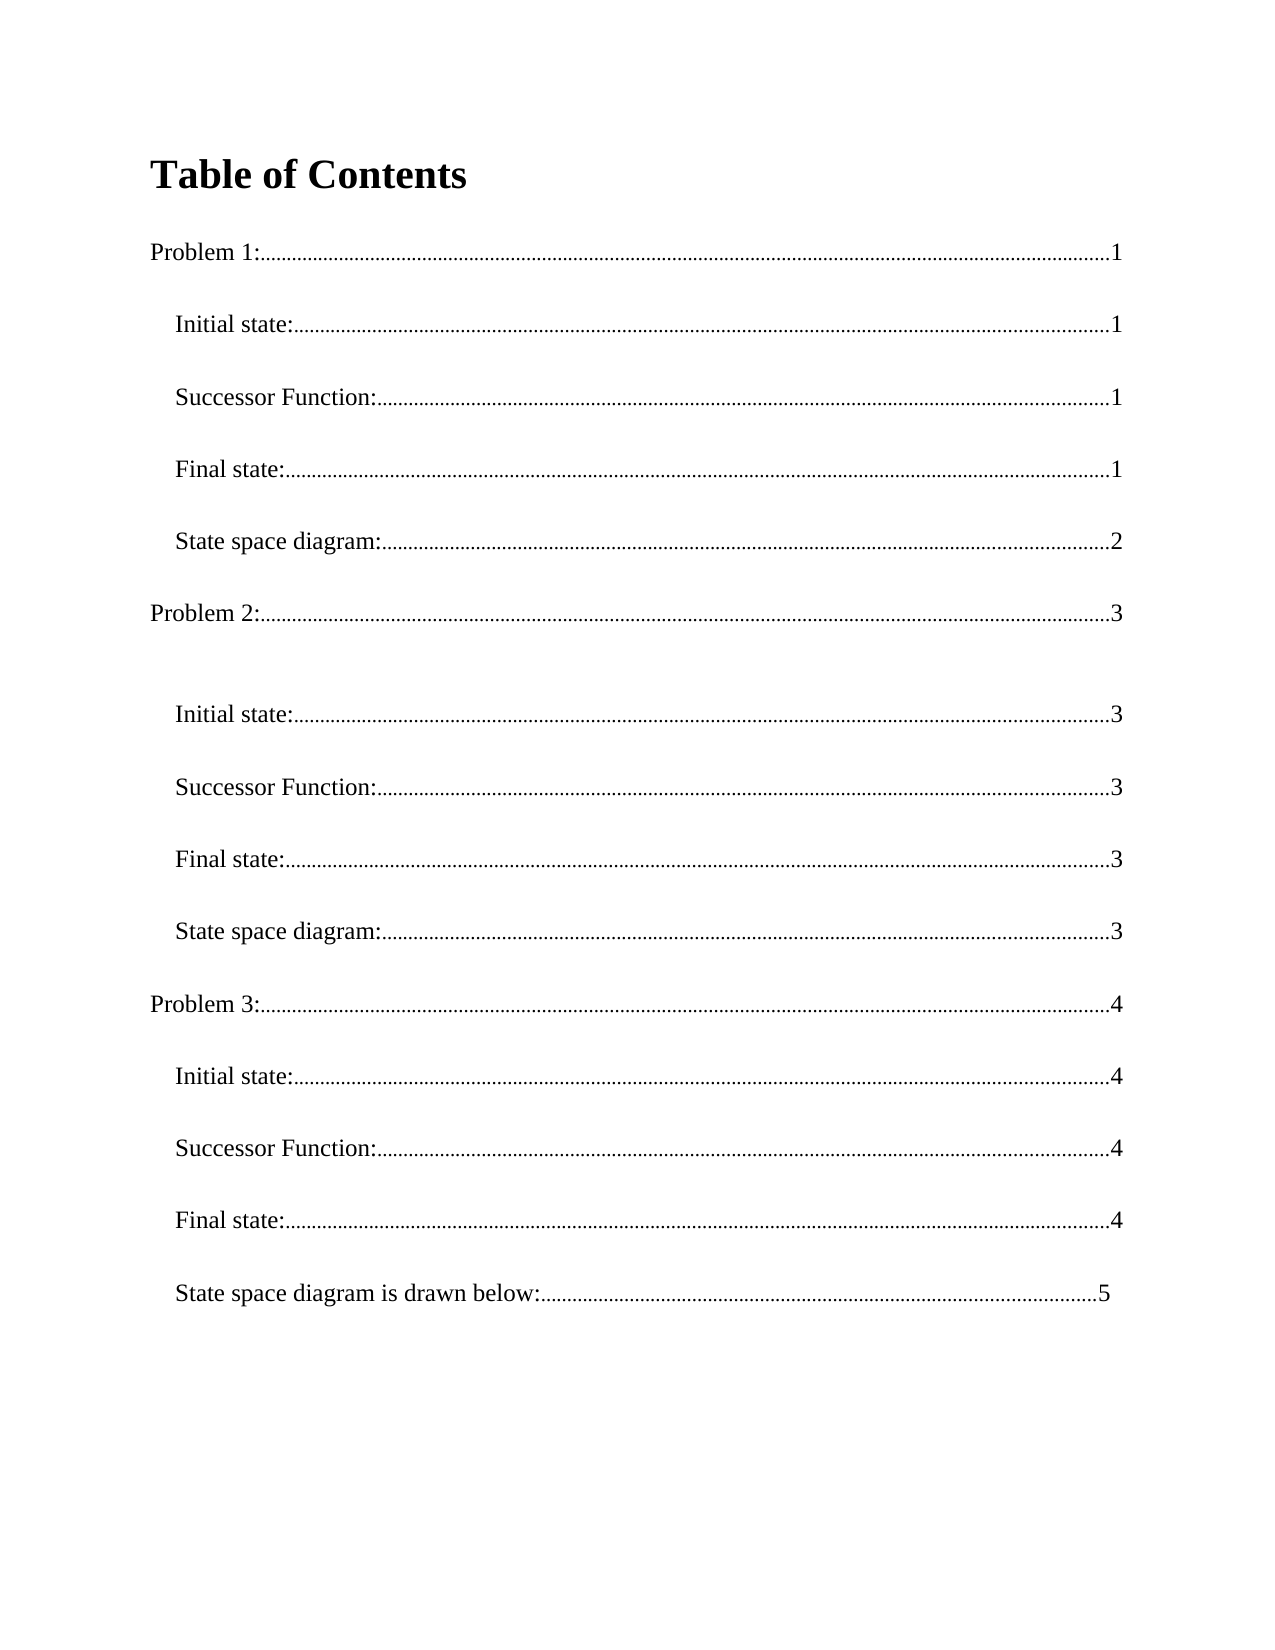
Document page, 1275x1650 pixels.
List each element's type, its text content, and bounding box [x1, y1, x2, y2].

text State space diagram: 2 [175, 526, 1125, 555]
text Problem 3: 4 [150, 989, 1125, 1017]
text Successor Function: 3 [175, 772, 1125, 801]
text Successor Function: 4 [175, 1133, 1125, 1162]
text Problem 2: 3 [150, 598, 1125, 627]
text Final state: 1 [175, 454, 1125, 483]
text Table of Contents [150, 149, 1125, 197]
text State space diagram: 3 [175, 916, 1125, 945]
text Initial state: 1 [175, 309, 1125, 338]
text Final state: 4 [175, 1206, 1125, 1234]
text Initial state: 3 [175, 699, 1125, 728]
text Initial state: 4 [175, 1061, 1125, 1090]
text State space diagram is drawn below: 5 [175, 1278, 1125, 1307]
text Successor Function: 1 [175, 382, 1125, 410]
text Final state: 3 [175, 844, 1125, 873]
text Problem 1: 1 [150, 237, 1125, 266]
